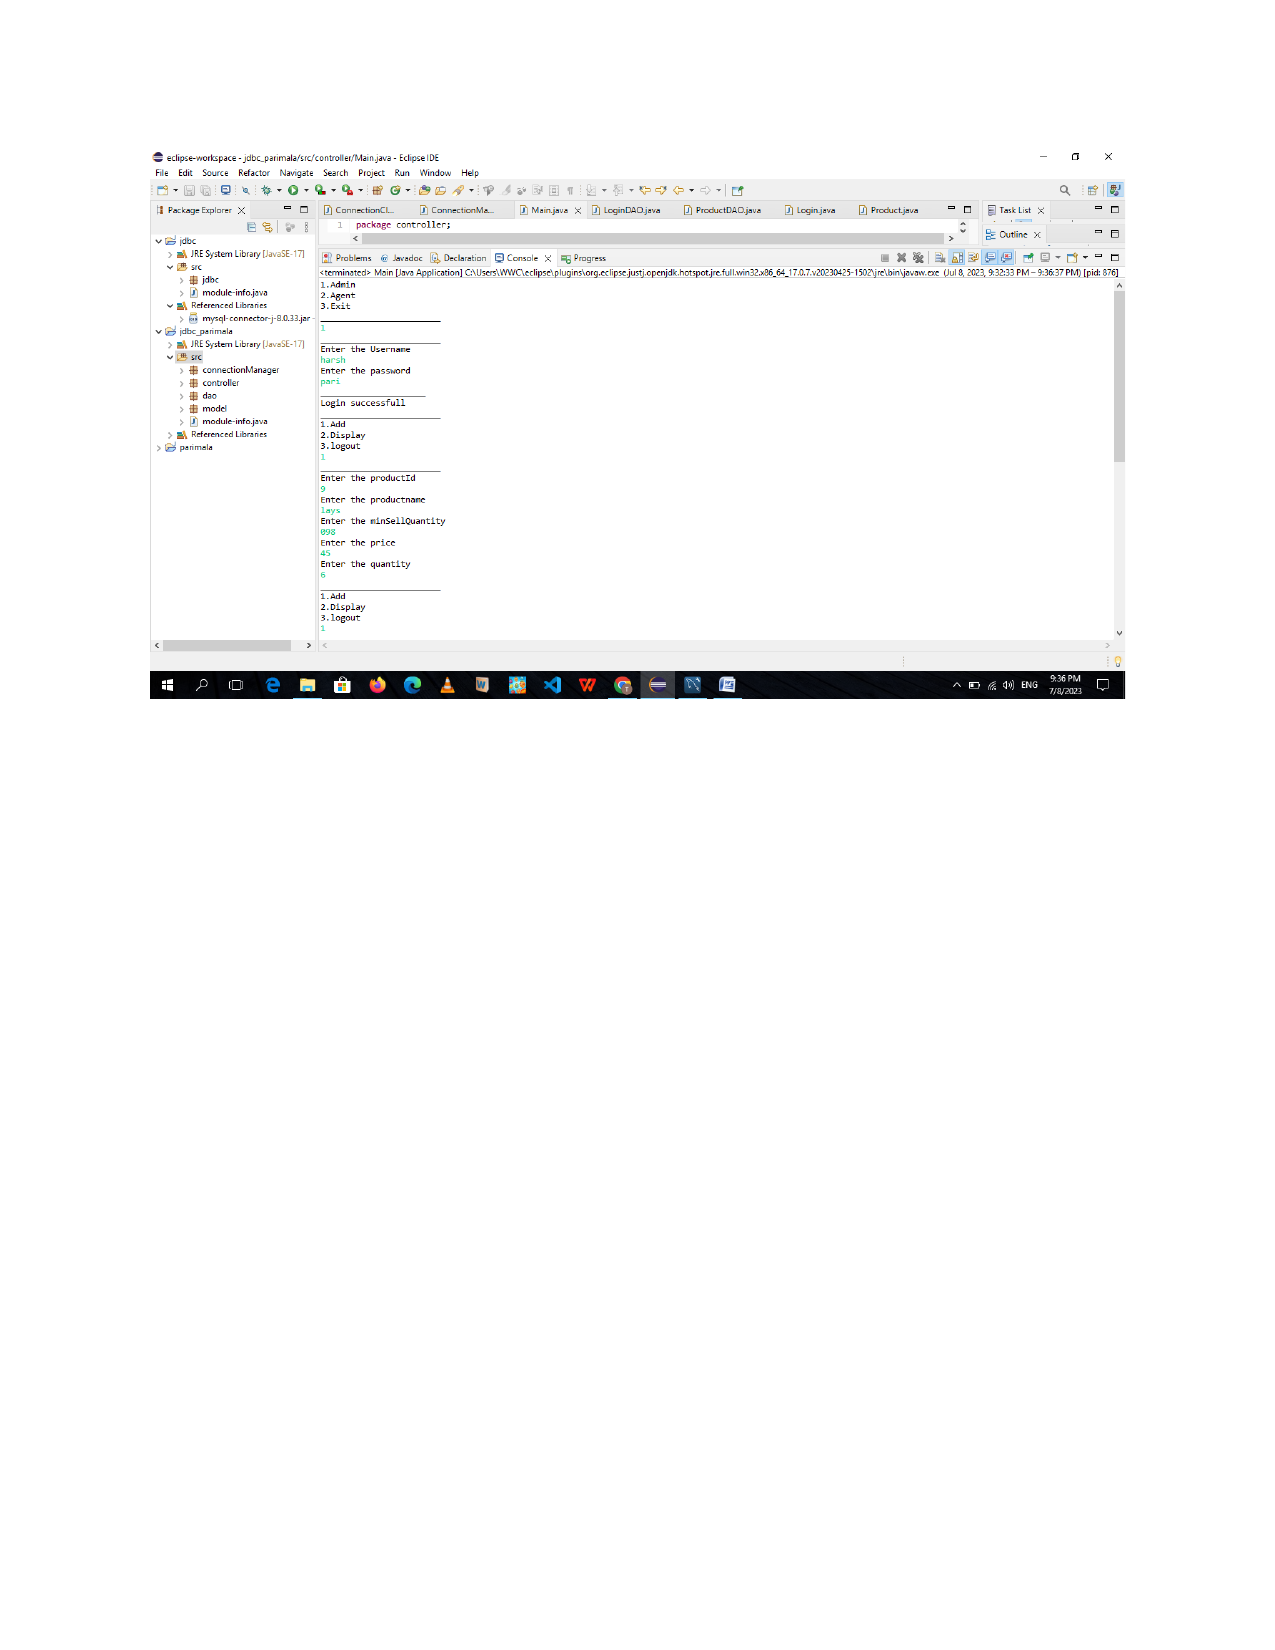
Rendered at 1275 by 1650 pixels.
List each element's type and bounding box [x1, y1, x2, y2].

picture [150, 150, 1125, 699]
